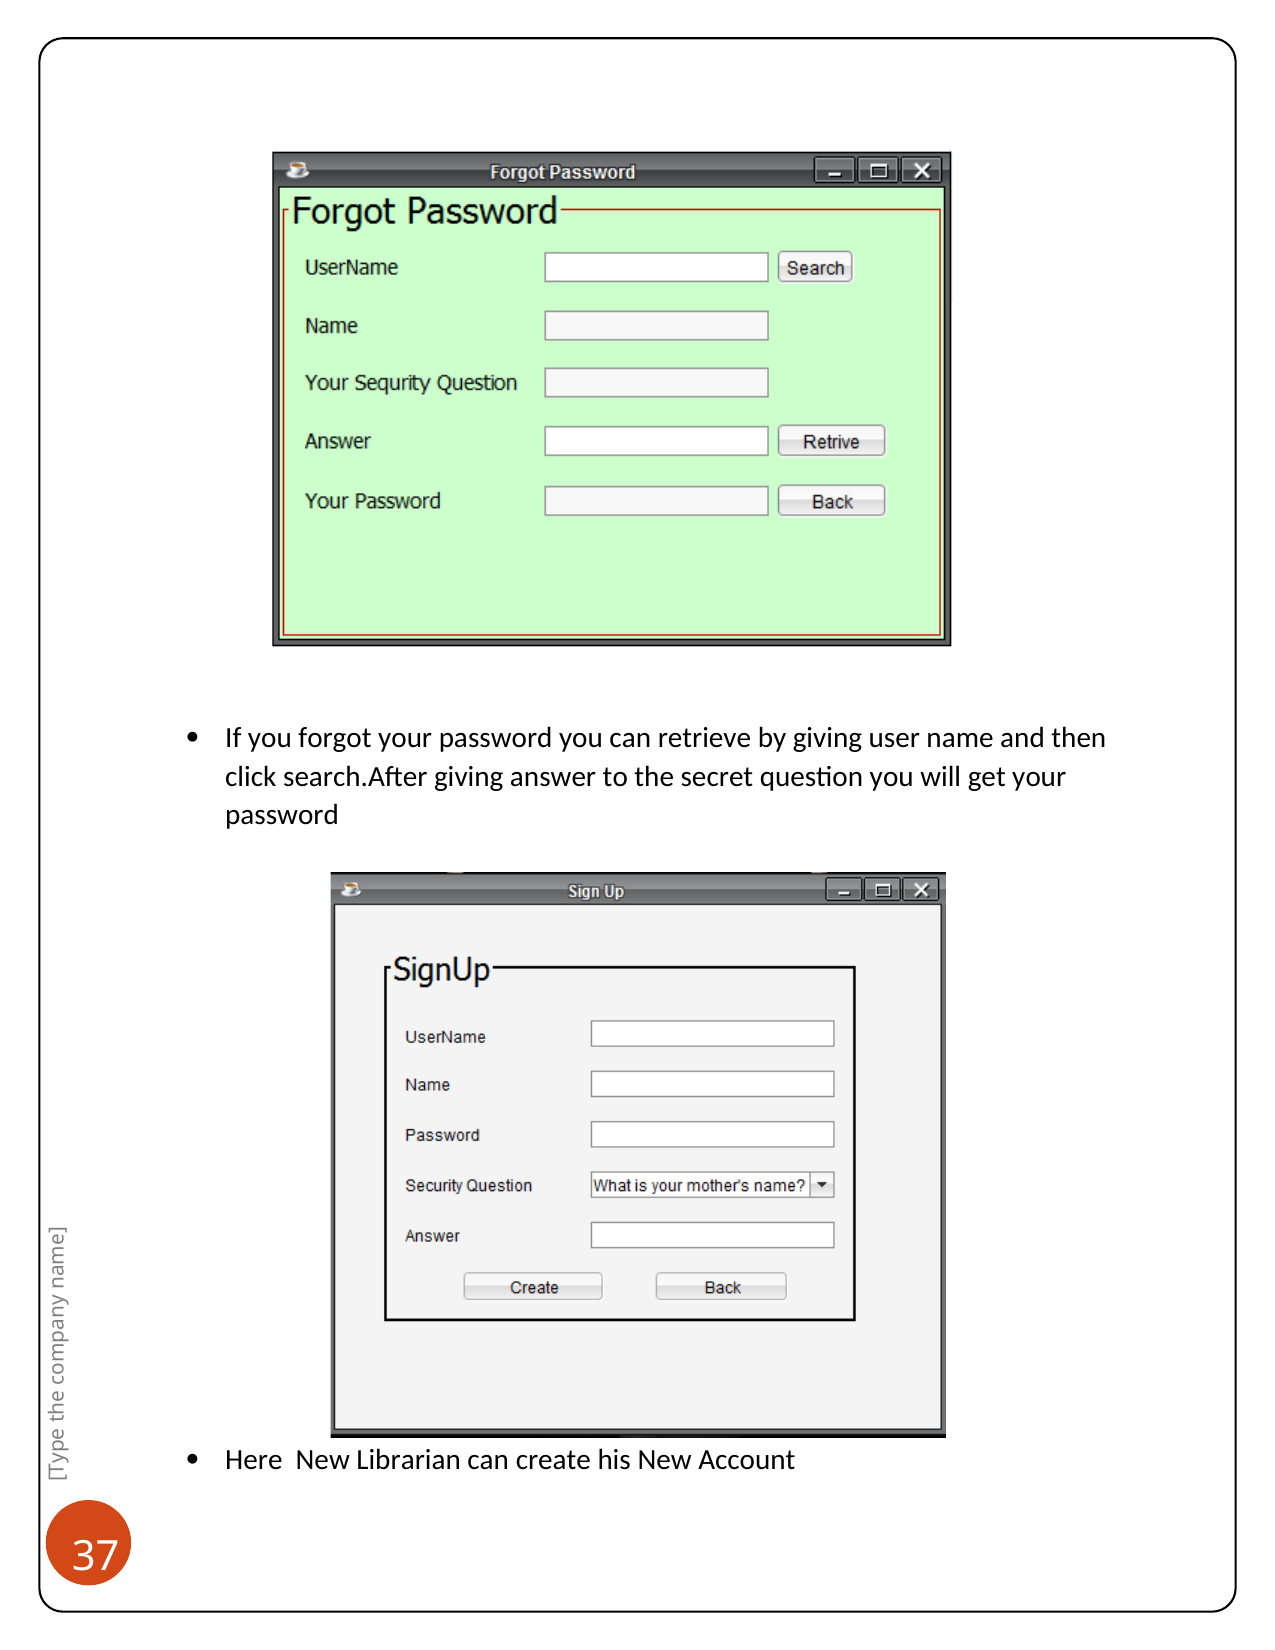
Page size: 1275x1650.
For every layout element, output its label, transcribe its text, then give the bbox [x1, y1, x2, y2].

picture [271, 150, 953, 648]
list If you forgot your password you can retrieve by giving user name and then click search.After giving answer to the secret question you will get your password [187, 719, 1125, 832]
list Here New Librarian can create his New Account [187, 1441, 1125, 1476]
picture [330, 872, 946, 1438]
